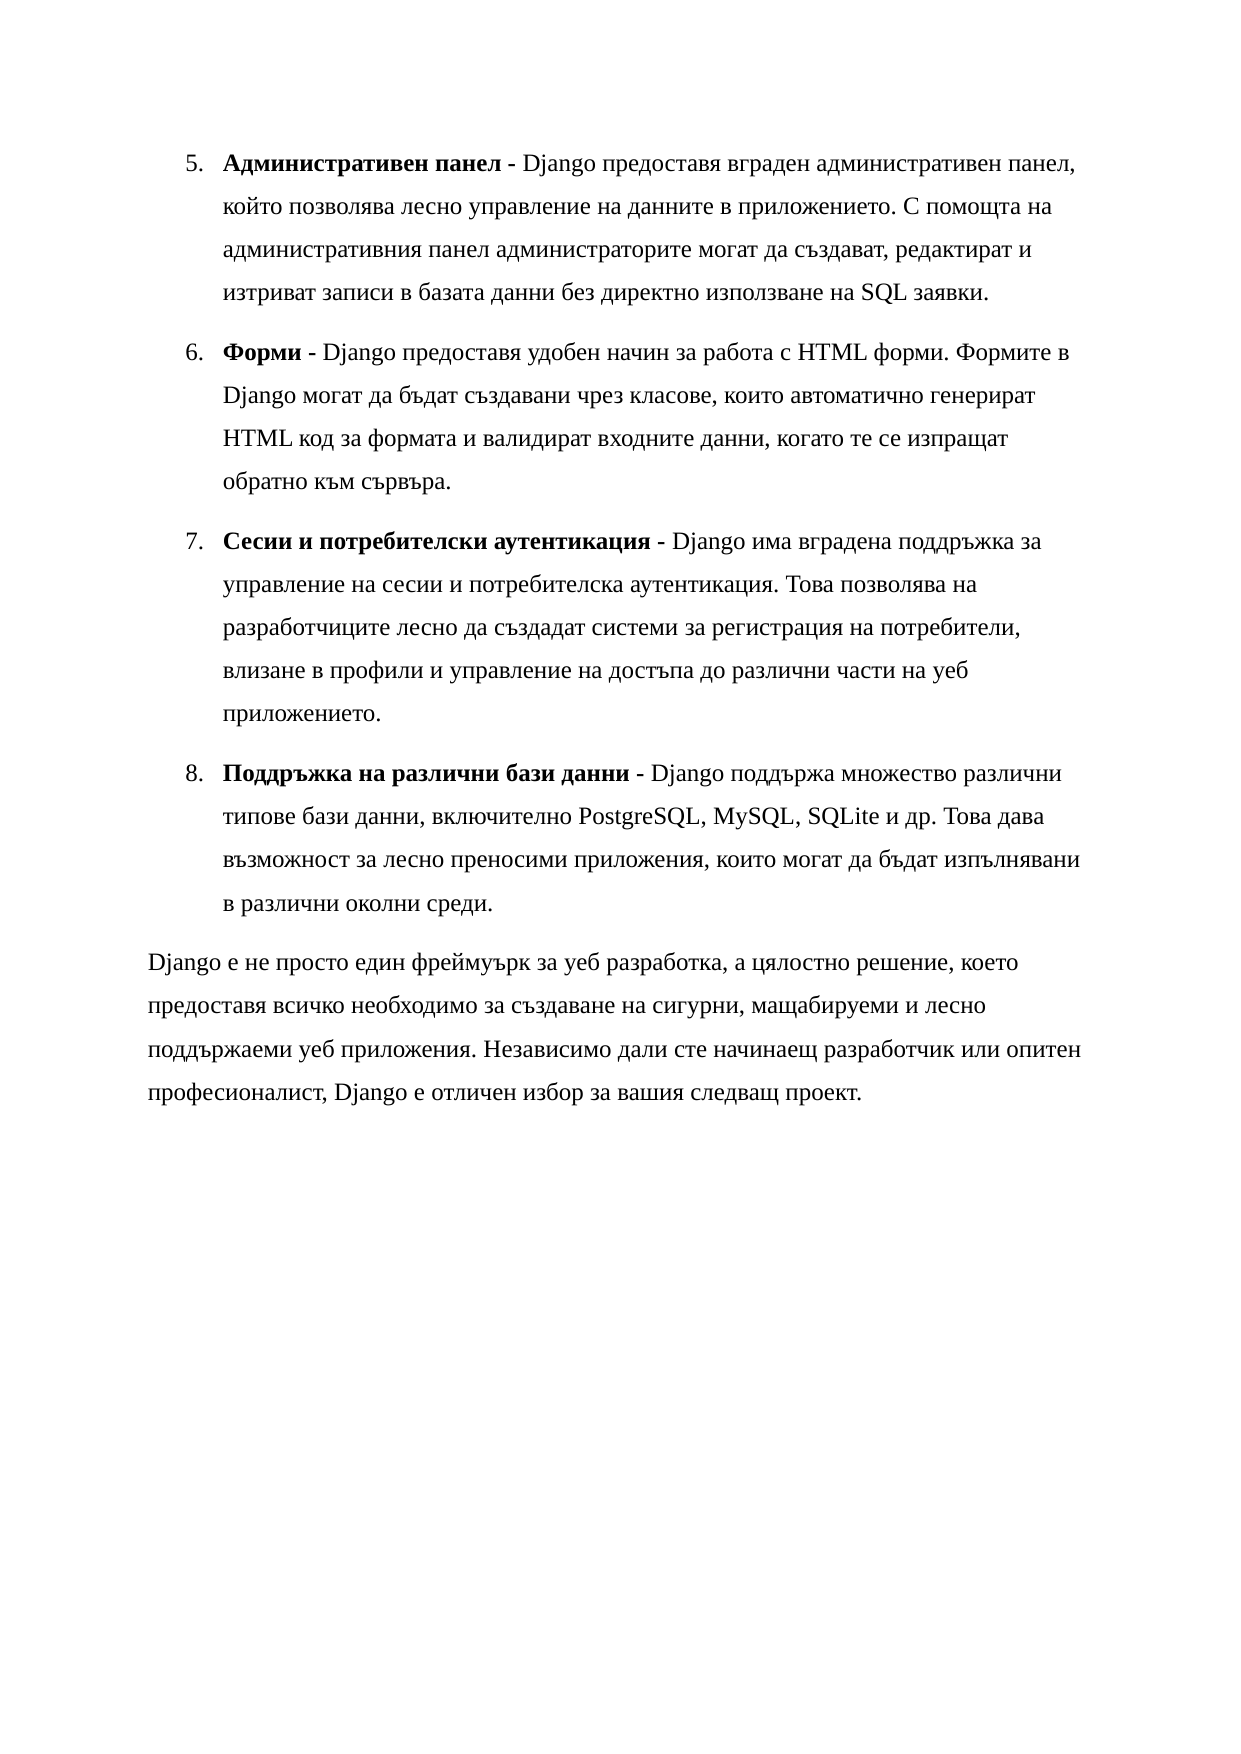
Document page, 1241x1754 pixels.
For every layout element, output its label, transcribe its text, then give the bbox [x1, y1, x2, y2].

list Административен панел - Django предоставя вграден административен панел, който позволява лесно управление на данните в приложението. С помощта на административния панел администраторите могат да създават, редактират и изтриват записи в базата данни без директно използване на SQL заявки. [185, 148, 1093, 306]
list Поддръжка на различни бази данни - Django поддържа множество различни типове бази данни, включително PostgreSQL, MySQL, SQLite и др. Това дава възможност за лесно преносими приложения, които могат да бъдат изпълнявани в различни околни среди. [185, 758, 1093, 916]
list Форми - Django предоставя удобен начин за работа с HTML форми. Формите в Django могат да бъдат създавани чрез класове, които автоматично генерират HTML код за формата и валидират входните данни, когато те се изпращат обратно към сървъра. [185, 337, 1093, 495]
list Сесии и потребителски аутентикация - Django има вградена поддръжка за управление на сесии и потребителска аутентикация. Това позволява на разработчиците лесно да създадат системи за регистрация на потребители, влизане в профили и управление на достъпа до различни части на уеб приложението. [185, 526, 1093, 727]
text Django е не просто един фреймуърк за уеб разработка, а цялостно решение, което предоставя всичко необходимо за създаване на сигурни, мащабируеми и лесно поддържаеми уеб приложения. Независимо дали сте начинаещ разработчик или опитен професионалист, Django е отличен избор за вашия следващ проект. [148, 947, 1093, 1106]
